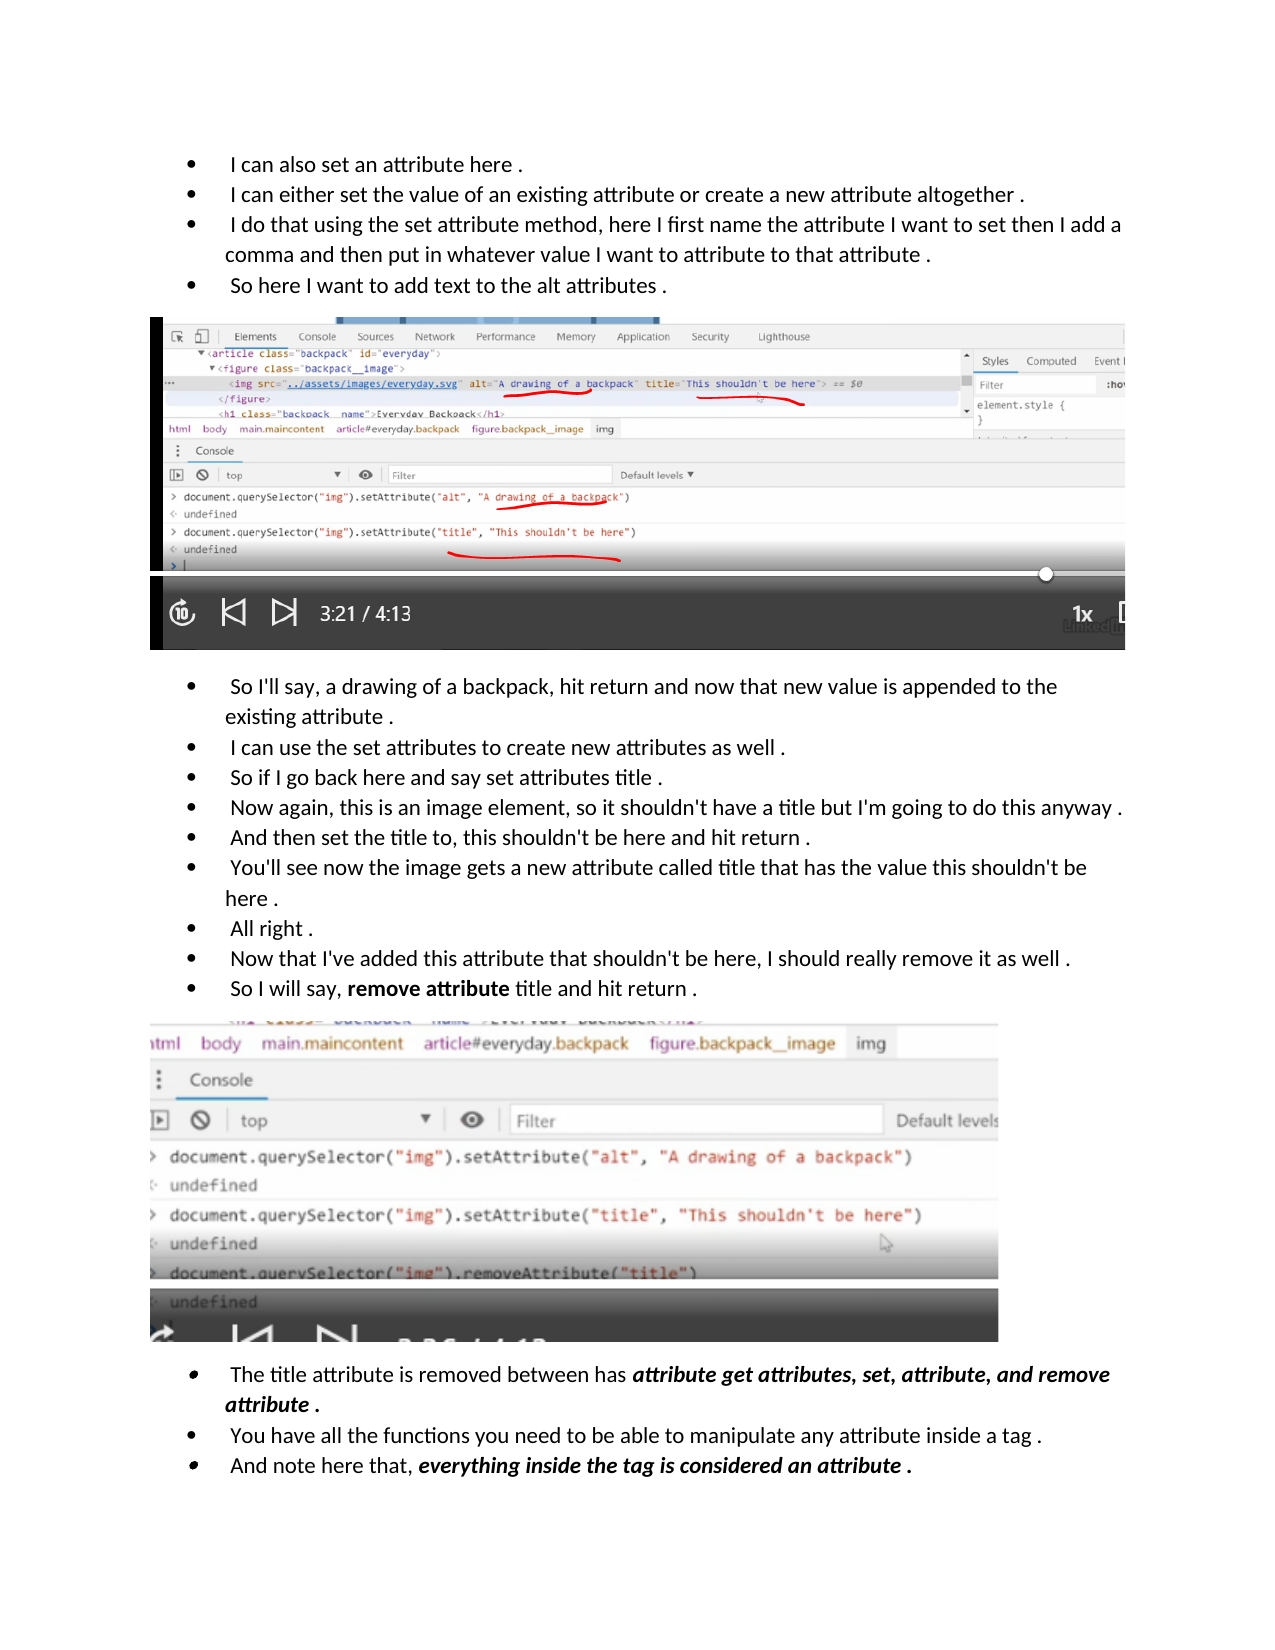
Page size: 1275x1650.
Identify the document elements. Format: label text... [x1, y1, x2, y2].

list You'll see now the image gets a new attribute called title that has the value this shouldn't be here . [187, 853, 1125, 912]
list You have all the functions you need to be able to manipulate any attribute inside a tag . [187, 1421, 1125, 1449]
list And then set the title to, this shouldn't be here and hit return . [187, 823, 1125, 851]
list I can use the set attributes to create new attributes as well . [187, 733, 1125, 761]
list The title attribute is removed between has attribute get attributes, set, attribute, and remove attribute . [187, 1360, 1125, 1418]
list All right . [187, 914, 1125, 942]
list So I will say, remove attribute title and hit return . [187, 974, 1125, 1002]
picture [150, 1021, 999, 1342]
list I can also set an attribute here . [187, 150, 1125, 178]
list So if I go back here and say set attributes title . [187, 763, 1125, 791]
list So I'll say, a drawing of a backpack, hit return and now that new value is appended to the existing attribute . [187, 672, 1125, 730]
picture [150, 317, 1125, 654]
list Now again, this is an image element, so it shouldn't have a title but I'm going to do this anyway . [187, 793, 1125, 821]
list Now that I've added this attribute that shouldn't be here, I should really remove it as well . [187, 944, 1125, 972]
list I can either set the value of an existing attribute or create a new attribute altogether . [187, 180, 1125, 208]
list And note here that, everything inside the tag is considered an attribute . [187, 1451, 1125, 1479]
list I do that using the set attribute method, here I first name the attribute I want to set then I add a comma and then put in whatever value I want to attribute to that attribute . [187, 210, 1125, 269]
list So here I want to add text to the alt attributes . [187, 271, 1125, 299]
